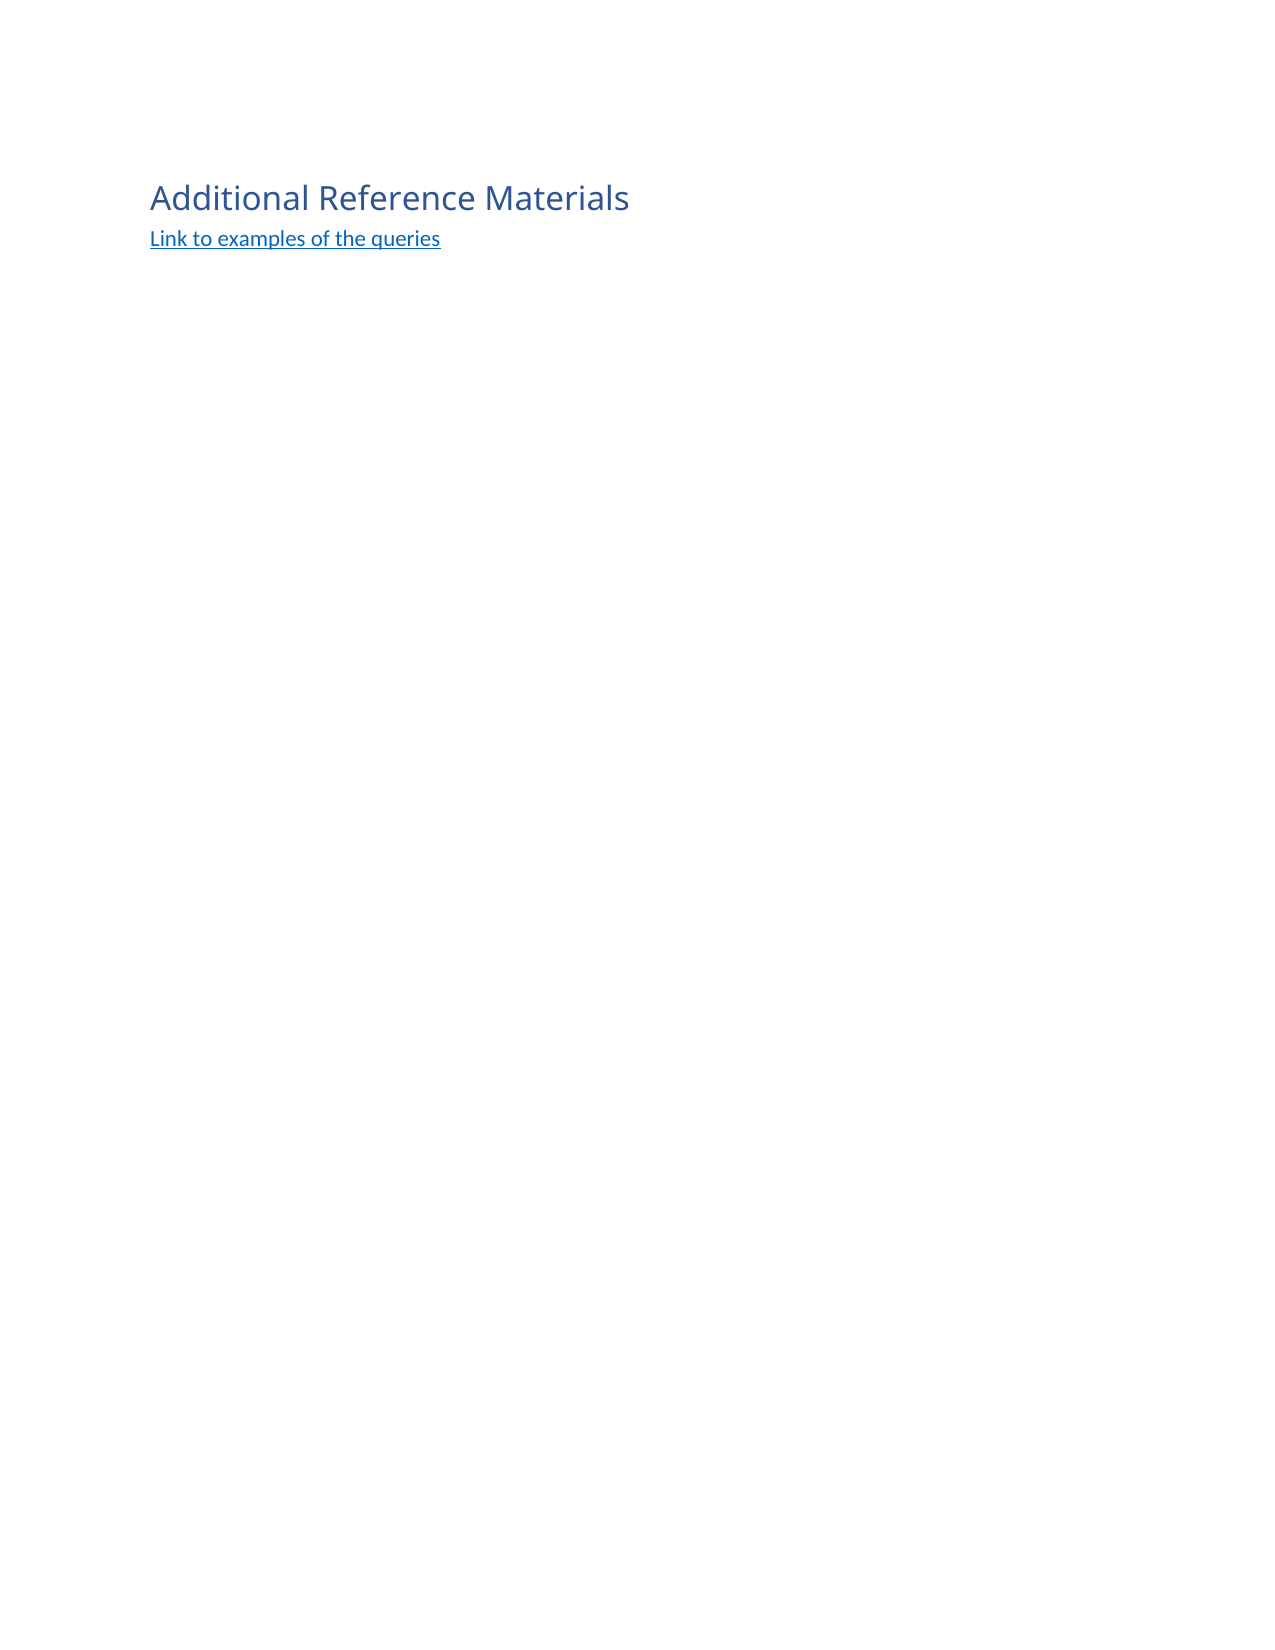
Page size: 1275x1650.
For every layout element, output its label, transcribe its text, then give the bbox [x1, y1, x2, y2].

text Link to examples of the queries [150, 224, 1125, 252]
subtitle Additional Reference Materials [150, 175, 1125, 220]
